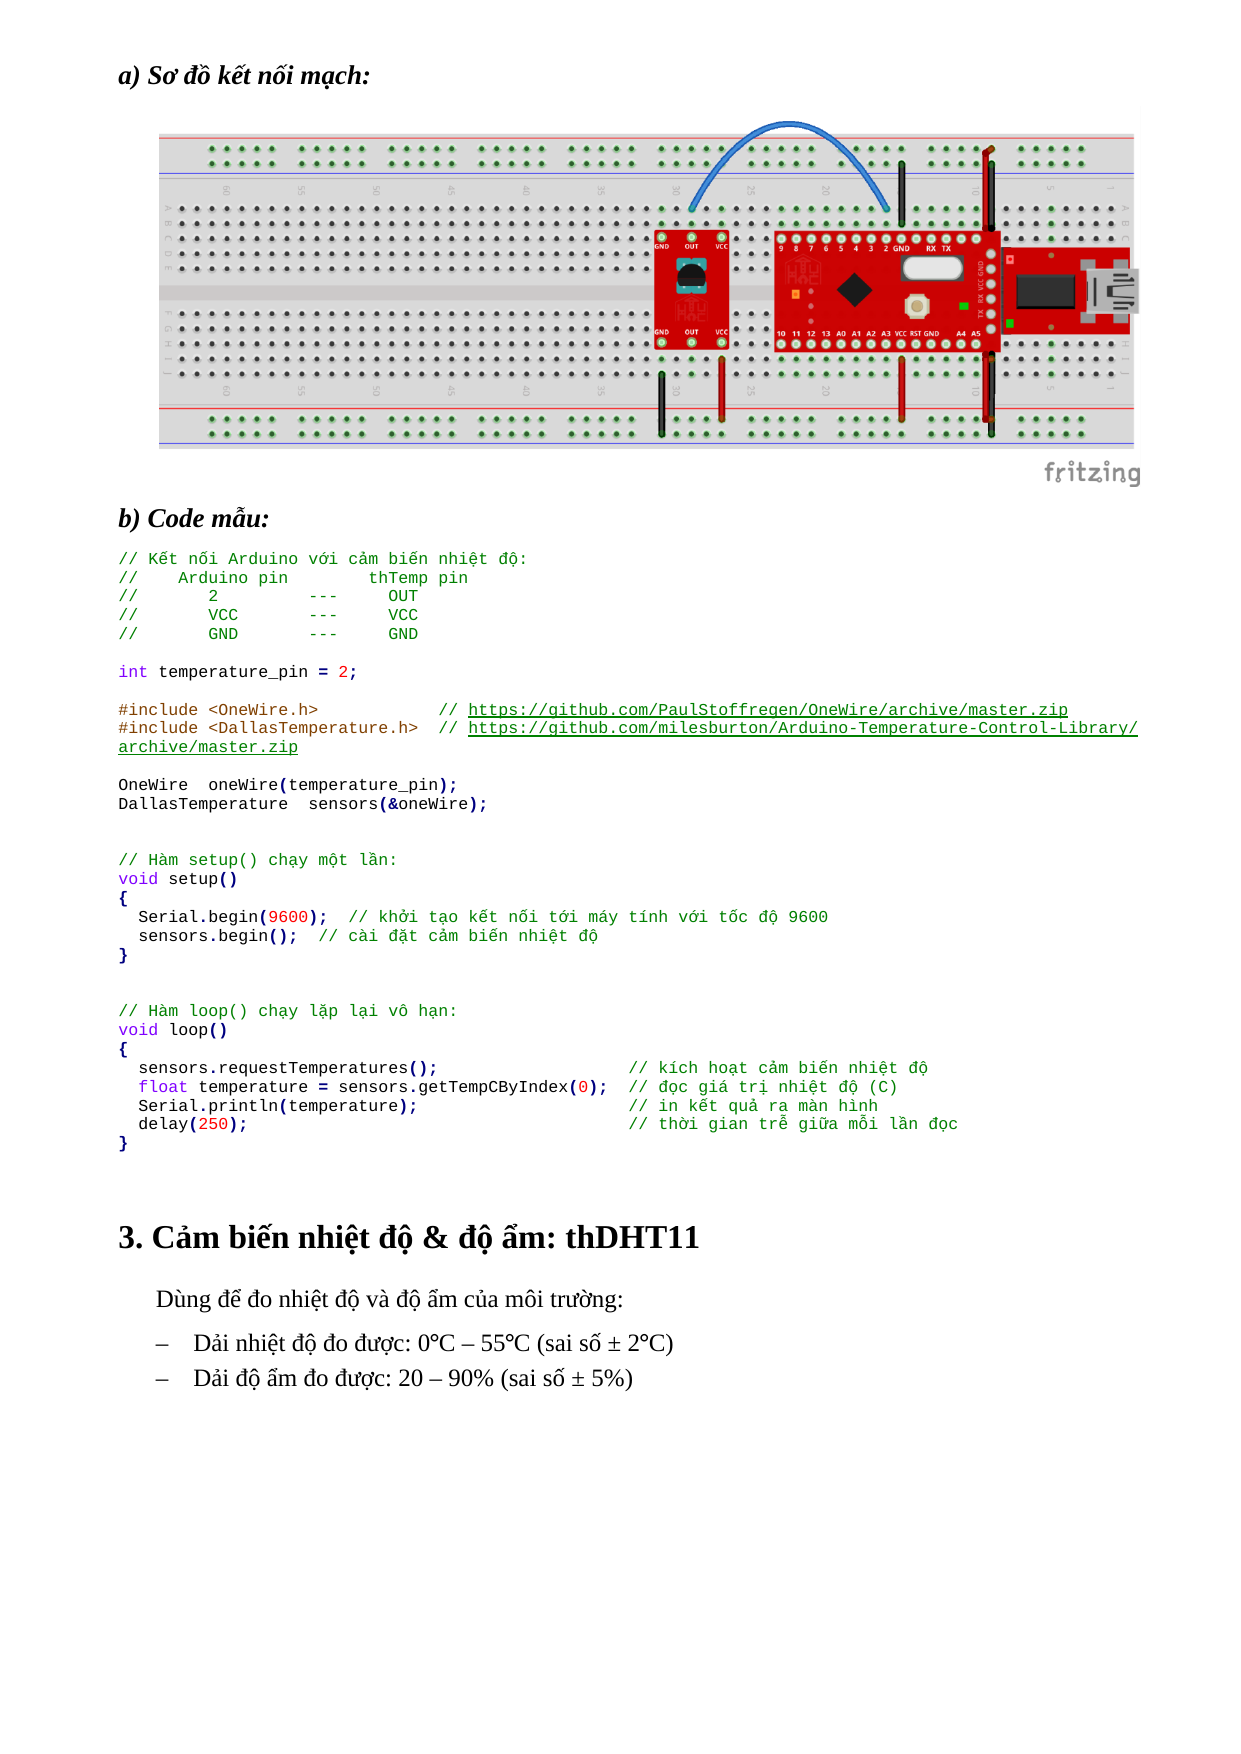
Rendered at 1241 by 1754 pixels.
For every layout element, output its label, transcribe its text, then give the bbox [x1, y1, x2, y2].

text } [118, 1135, 1181, 1154]
text #include <OneWire.h> // https://github.com/PaulStoffregen/OneWire/archive/master.zip [118, 701, 1181, 720]
picture [159, 106, 1141, 487]
text DallasTemperature sensors(&oneWire); [118, 795, 1181, 814]
text Serial.begin(9600); // khởi tạo kết nối tới máy tính với tốc độ 9600 [118, 908, 1181, 927]
subtitle a) Sơ đồ kết nối mạch: [118, 59, 1181, 90]
subtitle b) Code mẫu: [118, 503, 1181, 534]
text // 2 --- OUT [118, 588, 1181, 607]
text void loop() [118, 1022, 1181, 1041]
subtitle 3. Cảm biến nhiệt độ & độ ẩm: thDHT11 [118, 1217, 1181, 1256]
text // GND --- GND [118, 626, 1181, 644]
list Dải độ ẩm đo được: 20 – 90% (sai số ± 5%) [156, 1363, 1181, 1392]
text Serial.println(temperature); // in kết quả ra màn hình [118, 1097, 1181, 1116]
text float temperature = sensors.getTempCByIndex(0); // đọc giá trị nhiệt độ (C) [118, 1078, 1181, 1097]
text } [118, 946, 1181, 965]
text // Hàm setup() chạy một lần: [118, 852, 1181, 871]
text #include <DallasTemperature.h> // https://github.com/milesburton/Arduino-Temperature-Control-Library/archive/master.zip [118, 720, 1181, 758]
text OneWire oneWire(temperature_pin); [118, 777, 1181, 795]
text int temperature_pin = 2; [118, 663, 1181, 682]
list Dải nhiệt độ đo được: 0°C – 55°C (sai số ± 2°C) [156, 1327, 1181, 1357]
text // Hàm loop() chạy lặp lại vô hạn: [118, 1003, 1181, 1022]
text { [118, 890, 1181, 908]
text // Arduino pin thTemp pin [118, 569, 1181, 588]
text sensors.begin(); // cài đặt cảm biến nhiệt độ [118, 927, 1181, 946]
text { [118, 1041, 1181, 1059]
text // VCC --- VCC [118, 607, 1181, 626]
text sensors.requestTemperatures(); // kích hoạt cảm biến nhiệt độ [118, 1059, 1181, 1078]
text delay(250); // thời gian trễ giữa mỗi lần đọc [118, 1116, 1181, 1135]
text void setup() [118, 871, 1181, 890]
text Dùng để đo nhiệt độ và độ ẩm của môi trường: [118, 1284, 1181, 1313]
text // Kết nối Arduino với cảm biến nhiệt độ: [118, 550, 1181, 569]
